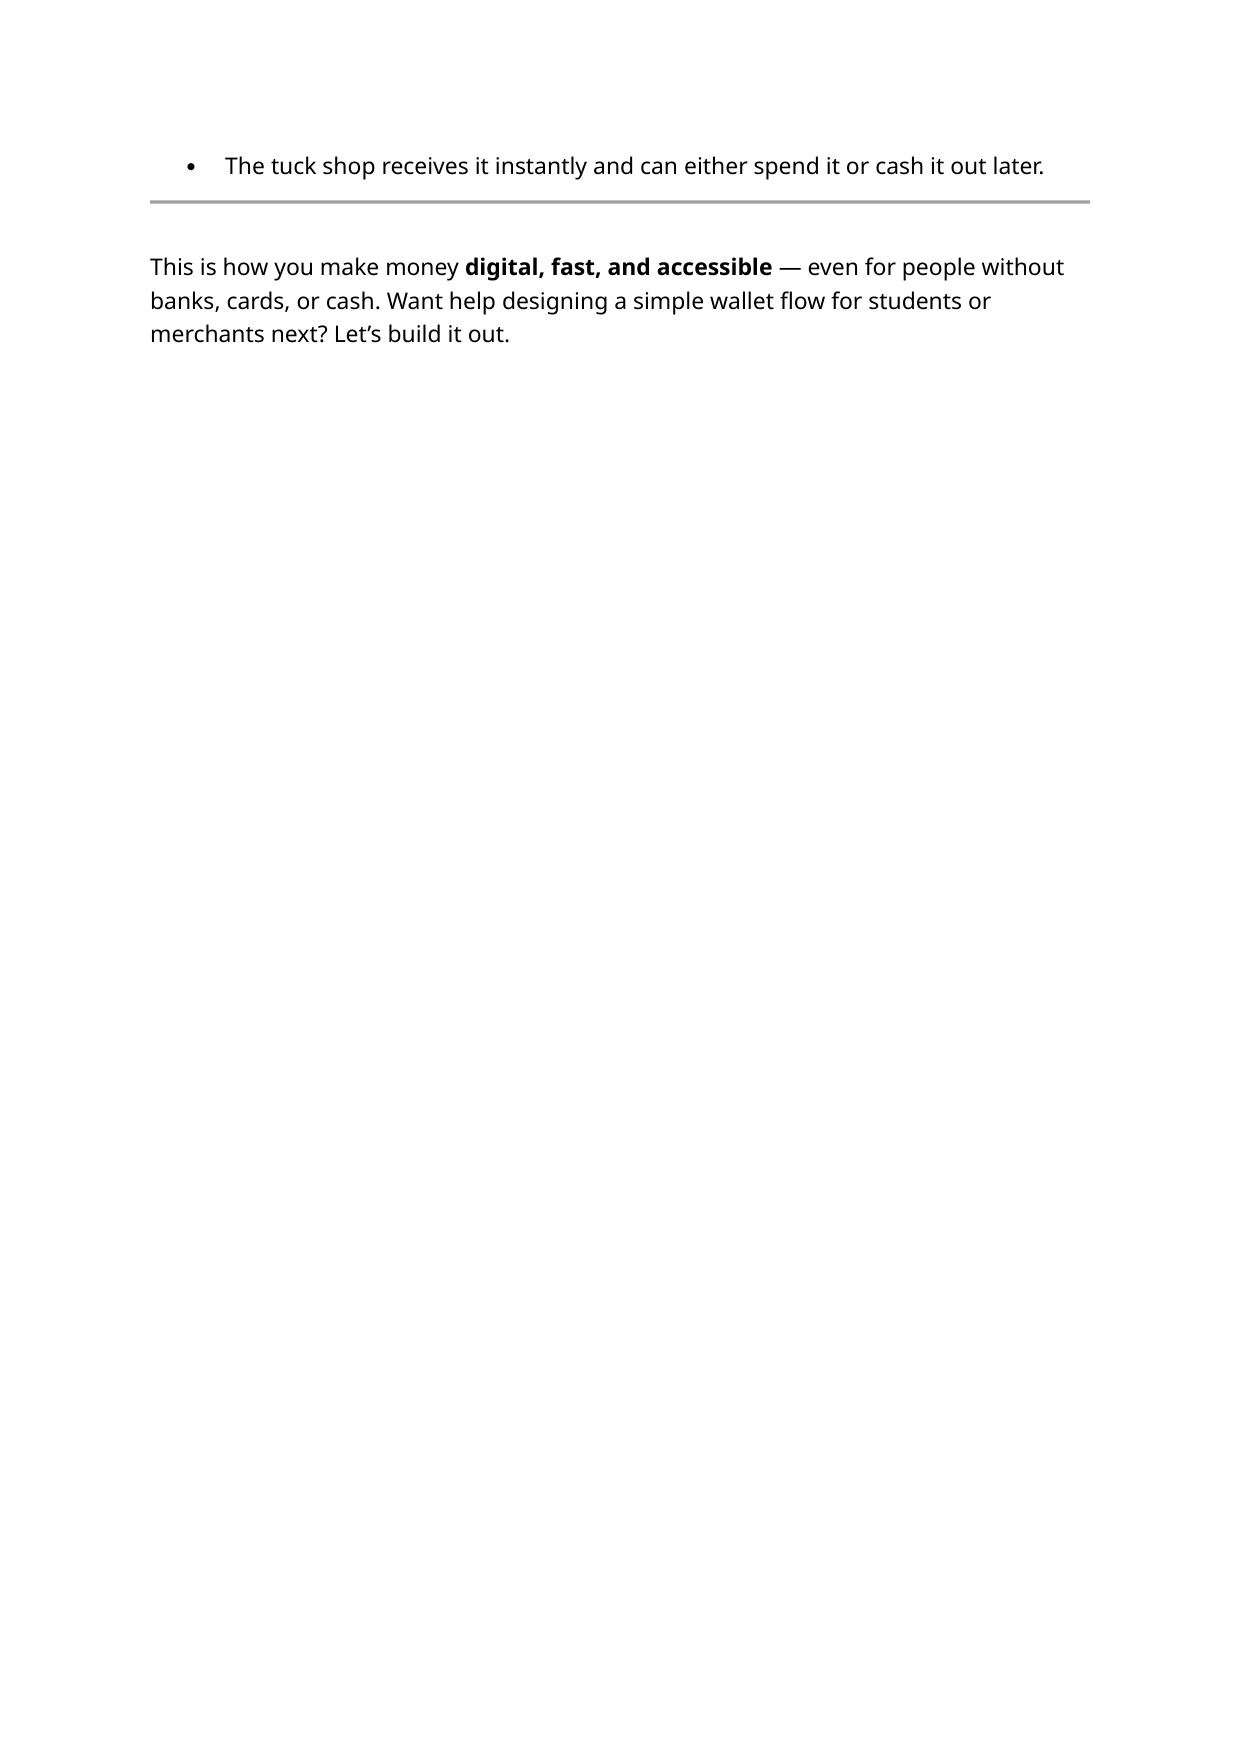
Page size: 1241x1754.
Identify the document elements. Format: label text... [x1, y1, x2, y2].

list The tuck shop receives it instantly and can either spend it or cash it out later. [187, 150, 1090, 181]
text This is how you make money digital, fast, and accessible — even for people without banks, cards, or cash. Want help designing a simple wallet flow for students or merchants next? Let’s build it out. [150, 251, 1090, 349]
